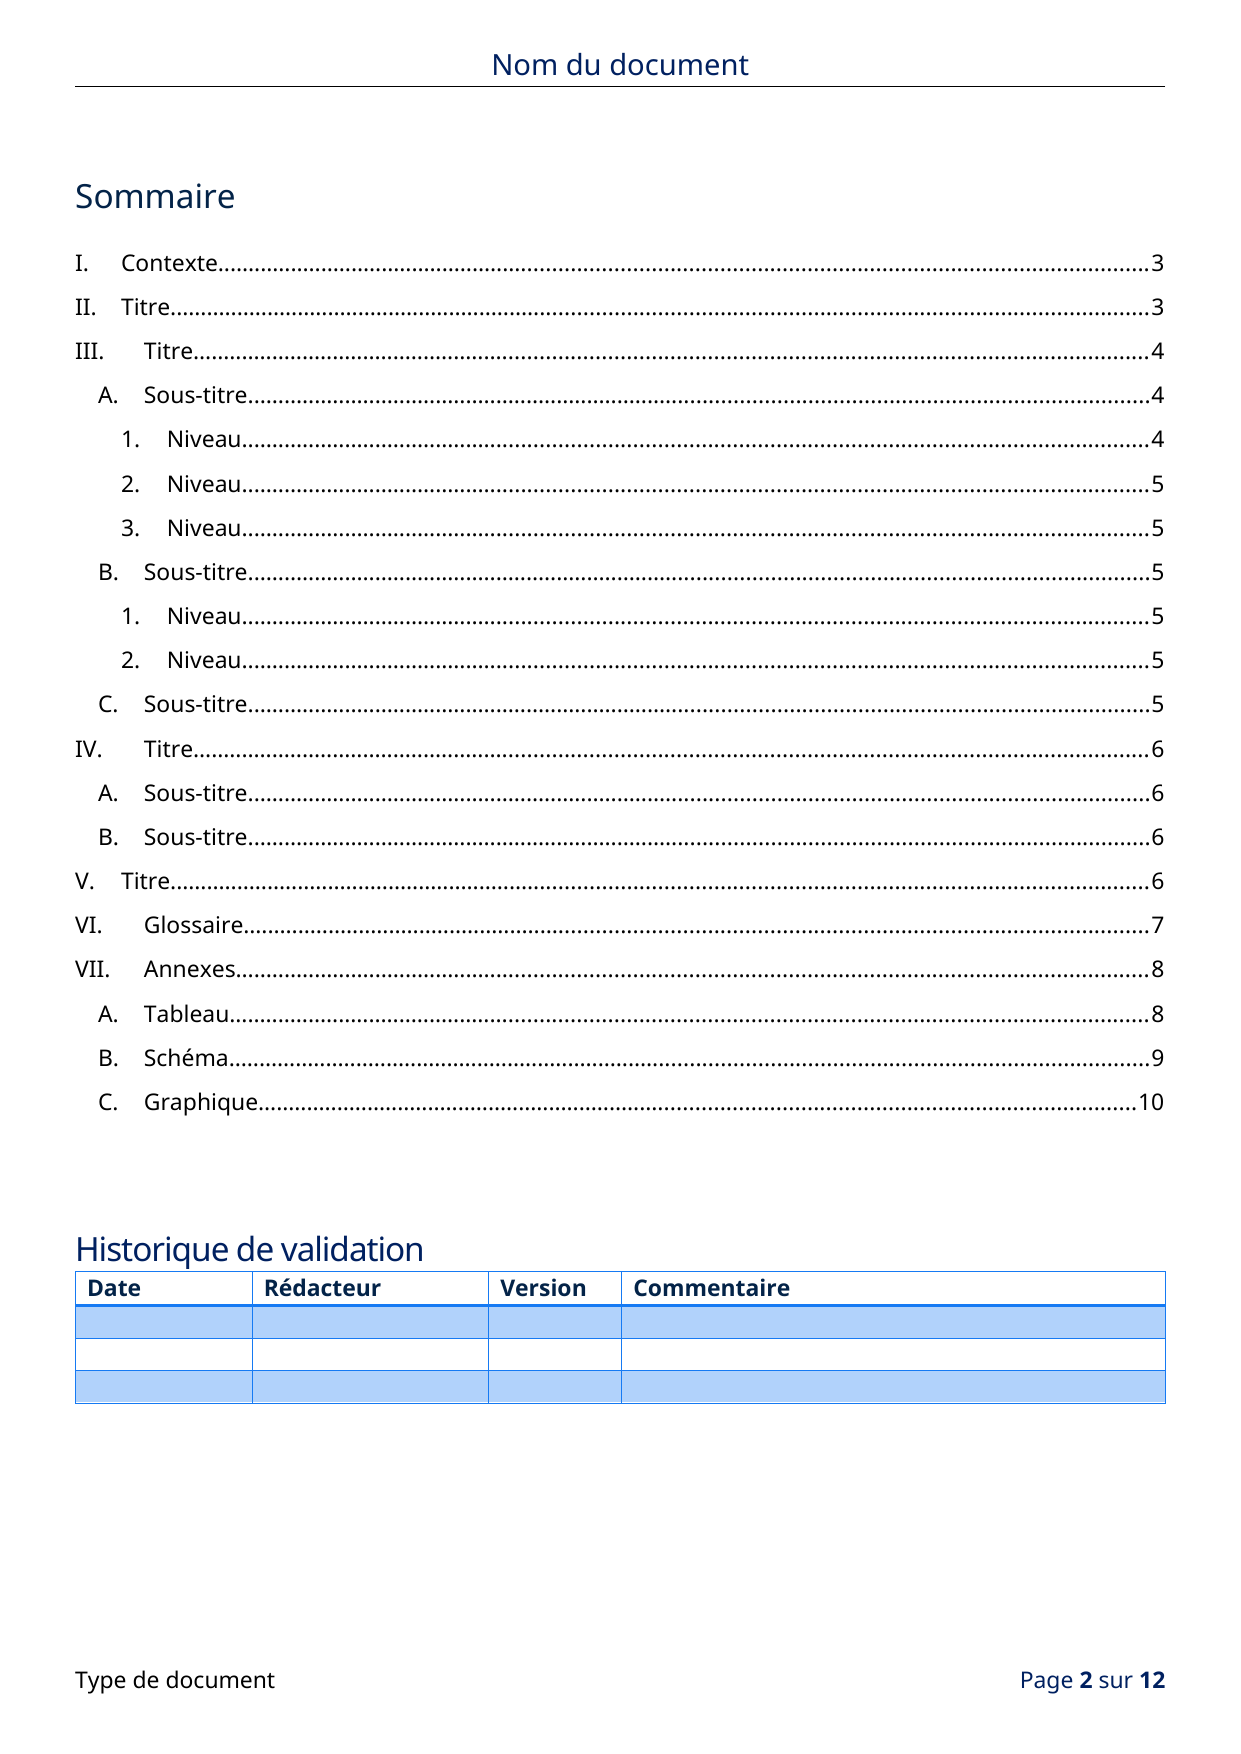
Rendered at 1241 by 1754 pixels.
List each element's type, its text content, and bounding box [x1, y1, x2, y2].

table_header Version [489, 1272, 621, 1303]
table_cell [76, 1307, 252, 1338]
table_cell [489, 1307, 621, 1338]
table_cell [622, 1339, 1165, 1370]
table_cell [253, 1371, 488, 1402]
table_cell [489, 1371, 621, 1402]
title Historique de validation [75, 1226, 1165, 1271]
table_cell [622, 1307, 1165, 1338]
table_cell [622, 1371, 1165, 1402]
table_cell [489, 1339, 621, 1370]
table_header Rédacteur [253, 1272, 488, 1303]
table_cell [253, 1307, 488, 1338]
table_cell [253, 1339, 488, 1370]
table_cell [76, 1339, 252, 1370]
table_header Date [76, 1272, 252, 1303]
table_cell [76, 1371, 252, 1402]
table_header Commentaire [622, 1272, 1165, 1303]
